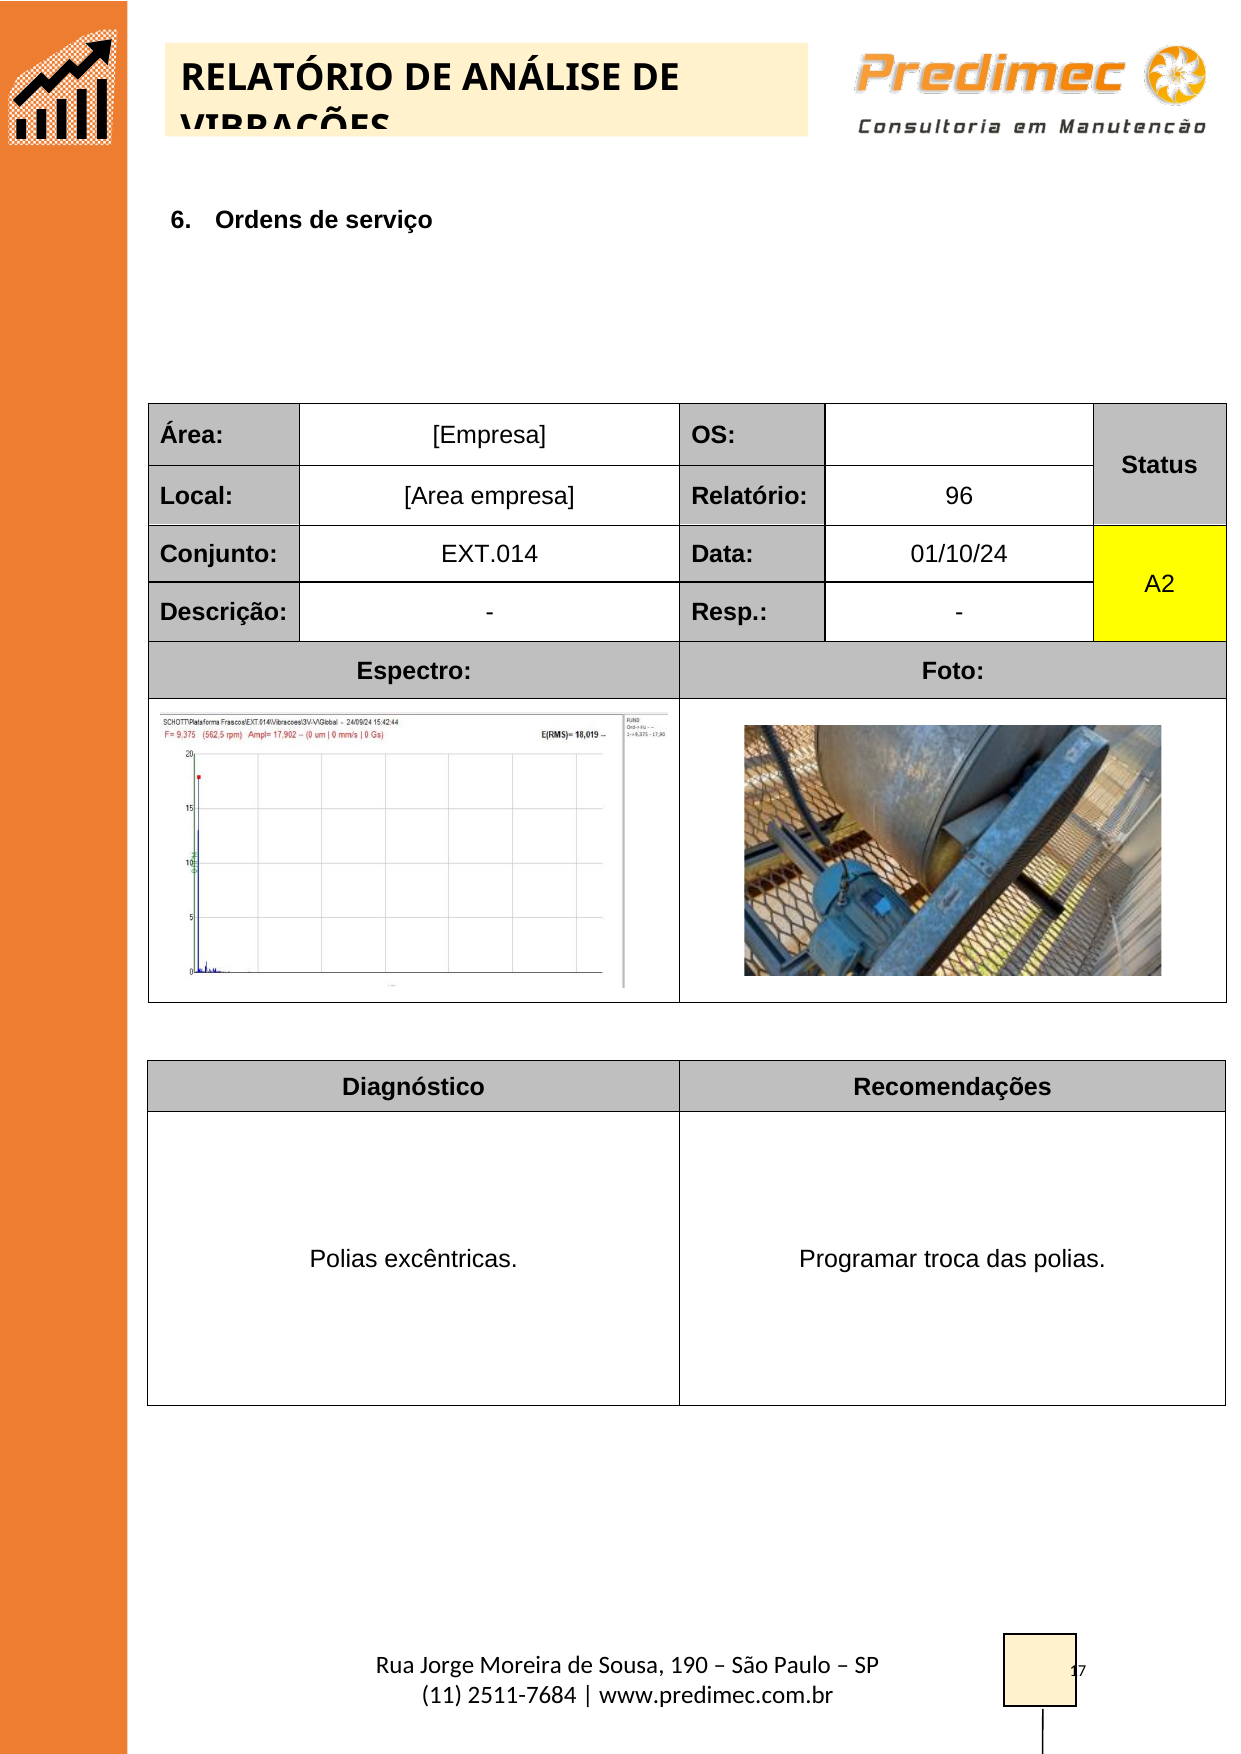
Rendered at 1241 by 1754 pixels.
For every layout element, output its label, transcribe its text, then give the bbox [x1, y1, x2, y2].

table_cell EXT.014 [300, 526, 679, 581]
table_cell Polias excêntricas. [148, 1112, 679, 1405]
picture [744, 725, 1162, 976]
table_cell 01/10/24 [826, 526, 1093, 581]
table_header OS: [680, 404, 824, 465]
table_cell - [826, 583, 1093, 641]
picture [853, 43, 1207, 134]
table_cell [Area empresa] [300, 466, 679, 524]
table_cell Local: [149, 466, 299, 524]
table_cell Descrição: [149, 583, 299, 641]
table_header [Empresa] [300, 404, 679, 465]
table_header Diagnóstico [148, 1061, 679, 1111]
table_cell Conjunto: [149, 526, 299, 581]
table_cell Resp.: [680, 583, 824, 641]
picture [160, 712, 668, 988]
table_cell A2 [1094, 526, 1226, 641]
table_header [826, 404, 1093, 465]
table_header Recomendações [680, 1061, 1225, 1111]
table_cell Espectro: [149, 642, 679, 698]
table_cell Programar troca das polias. [680, 1112, 1225, 1405]
table_cell Data: [680, 526, 824, 581]
table_cell [680, 699, 1226, 1002]
table_cell [149, 699, 679, 1002]
table_cell - [300, 583, 679, 641]
table_header Área: [149, 404, 299, 465]
list Ordens de serviço [170, 205, 1122, 234]
table_cell Foto: [680, 642, 1226, 698]
table_header Status [1094, 404, 1226, 524]
table_cell Relatório: [680, 466, 824, 524]
table_cell 96 [826, 466, 1093, 524]
